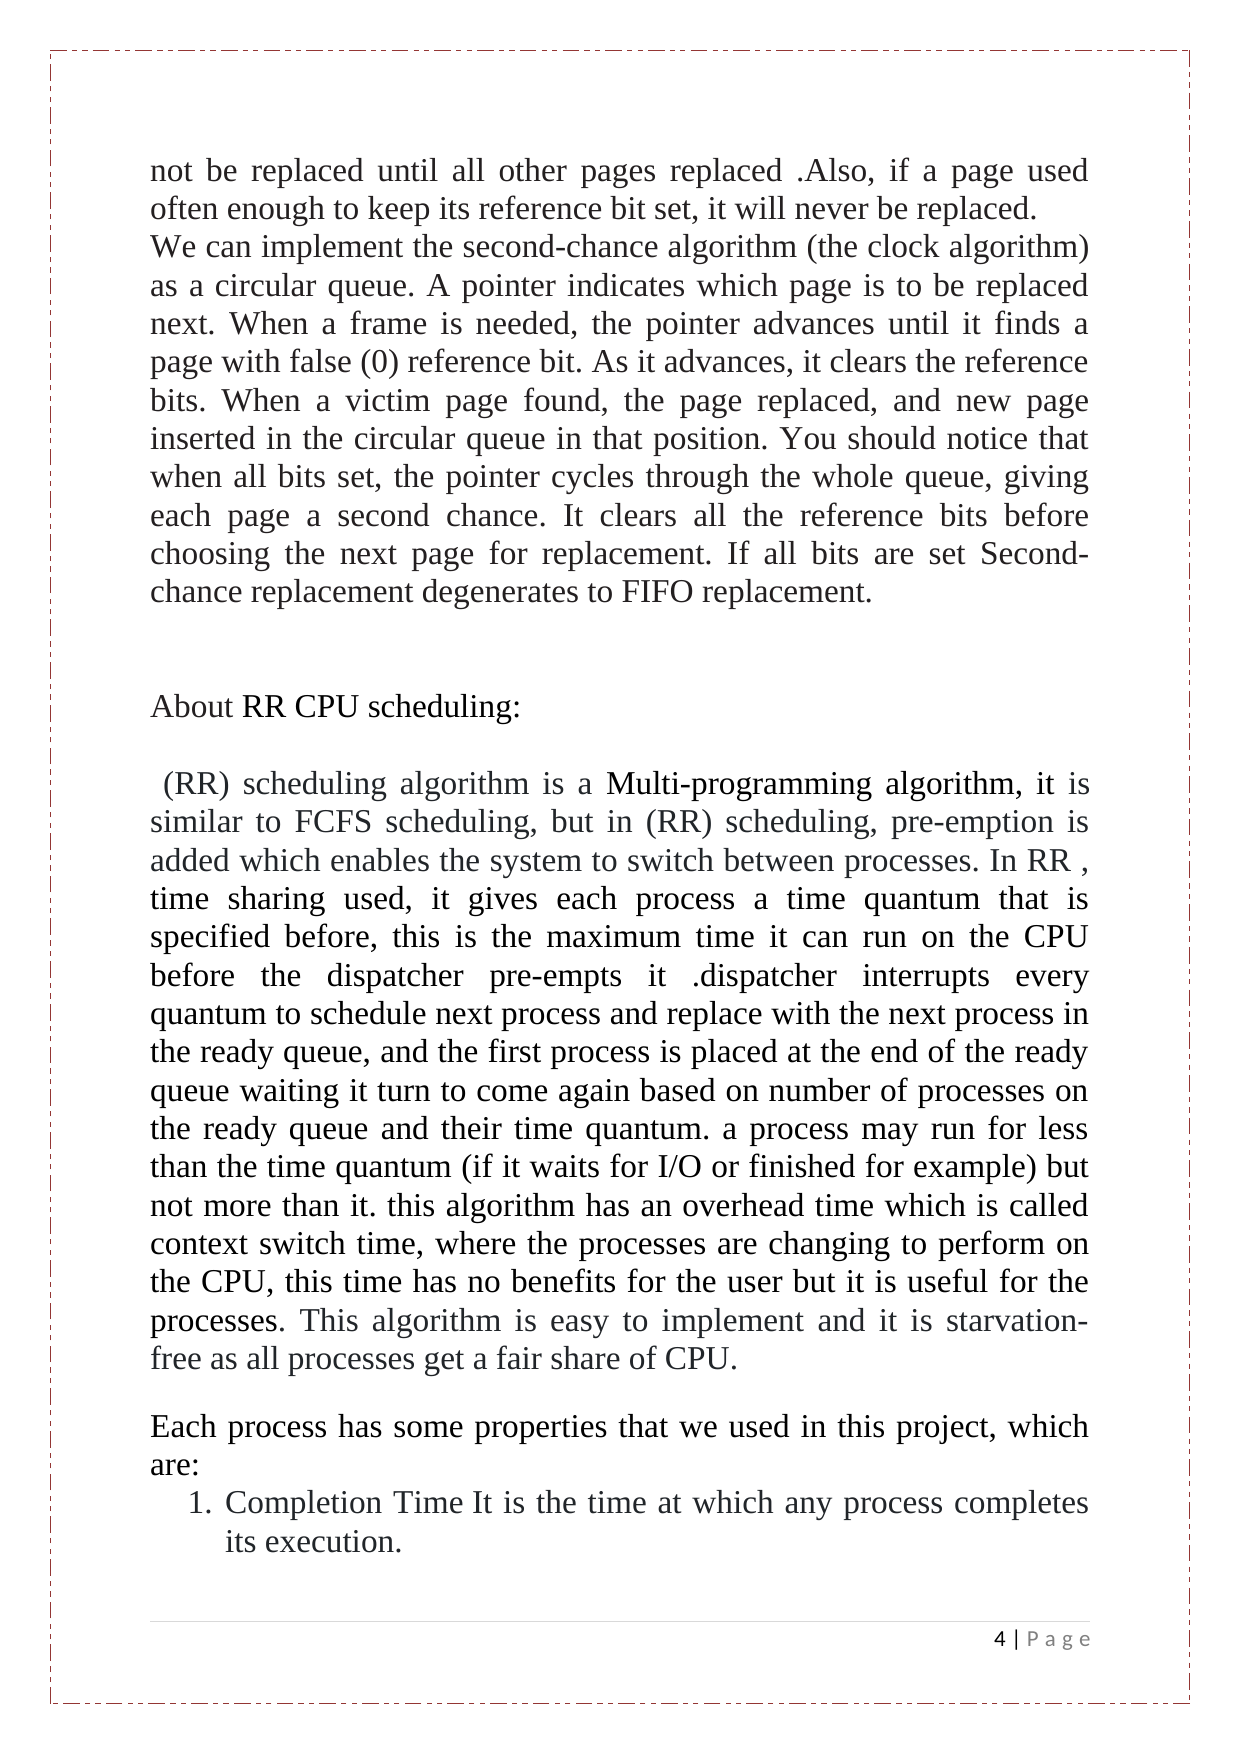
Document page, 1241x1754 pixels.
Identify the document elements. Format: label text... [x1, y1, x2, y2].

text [150, 150, 1090, 227]
text (RR) scheduling algorithm is a Multi-programming algorithm, it is similar to FCFS scheduling, but in (RR) scheduling, pre-emption is added which enables the system to switch between processes. In RR , time sharing used, it gives each process a time quantum that is specified before, this is the maximum time it can run on the CPU before the dispatcher pre-empts it .dispatcher interrupts every quantum to schedule next process and replace with the next process in the ready queue, and the first process is placed at the end of the ready queue waiting it turn to come again based on number of processes on the ready queue and their time quantum. a process may run for less than the time quantum (if it waits for I/O or finished for example) but not more than it. this algorithm has an overhead time which is called context switch time, where the processes are changing to perform on the CPU, this time has no benefits for the user but it is useful for the processes. This algorithm is easy to implement and it is starvation-free as all processes get a fair share of CPU. [150, 763, 1090, 1377]
list Completion Time It is the time at which any process completes its execution. [187, 1482, 1090, 1559]
text We can implement the second-chance algorithm (the clock algorithm) as a circular queue. A pointer indicates which page is to be replaced next. When a frame is needed, the pointer advances until it finds a page with false (0) reference bit. As it advances, it clears the reference bits. When a victim page found, the page replaced, and new page inserted in the circular queue in that position. You should notice that when all bits set, the pointer cycles through the whole queue, giving each page a second chance. It clears all the reference bits before choosing the next page for replacement. If all bits are set Second-chance replacement degenerates to FIFO replacement. [150, 227, 1090, 610]
text Each process has some properties that we used in this project, which are: [150, 1406, 1090, 1482]
text About RR CPU scheduling: [150, 687, 1090, 725]
